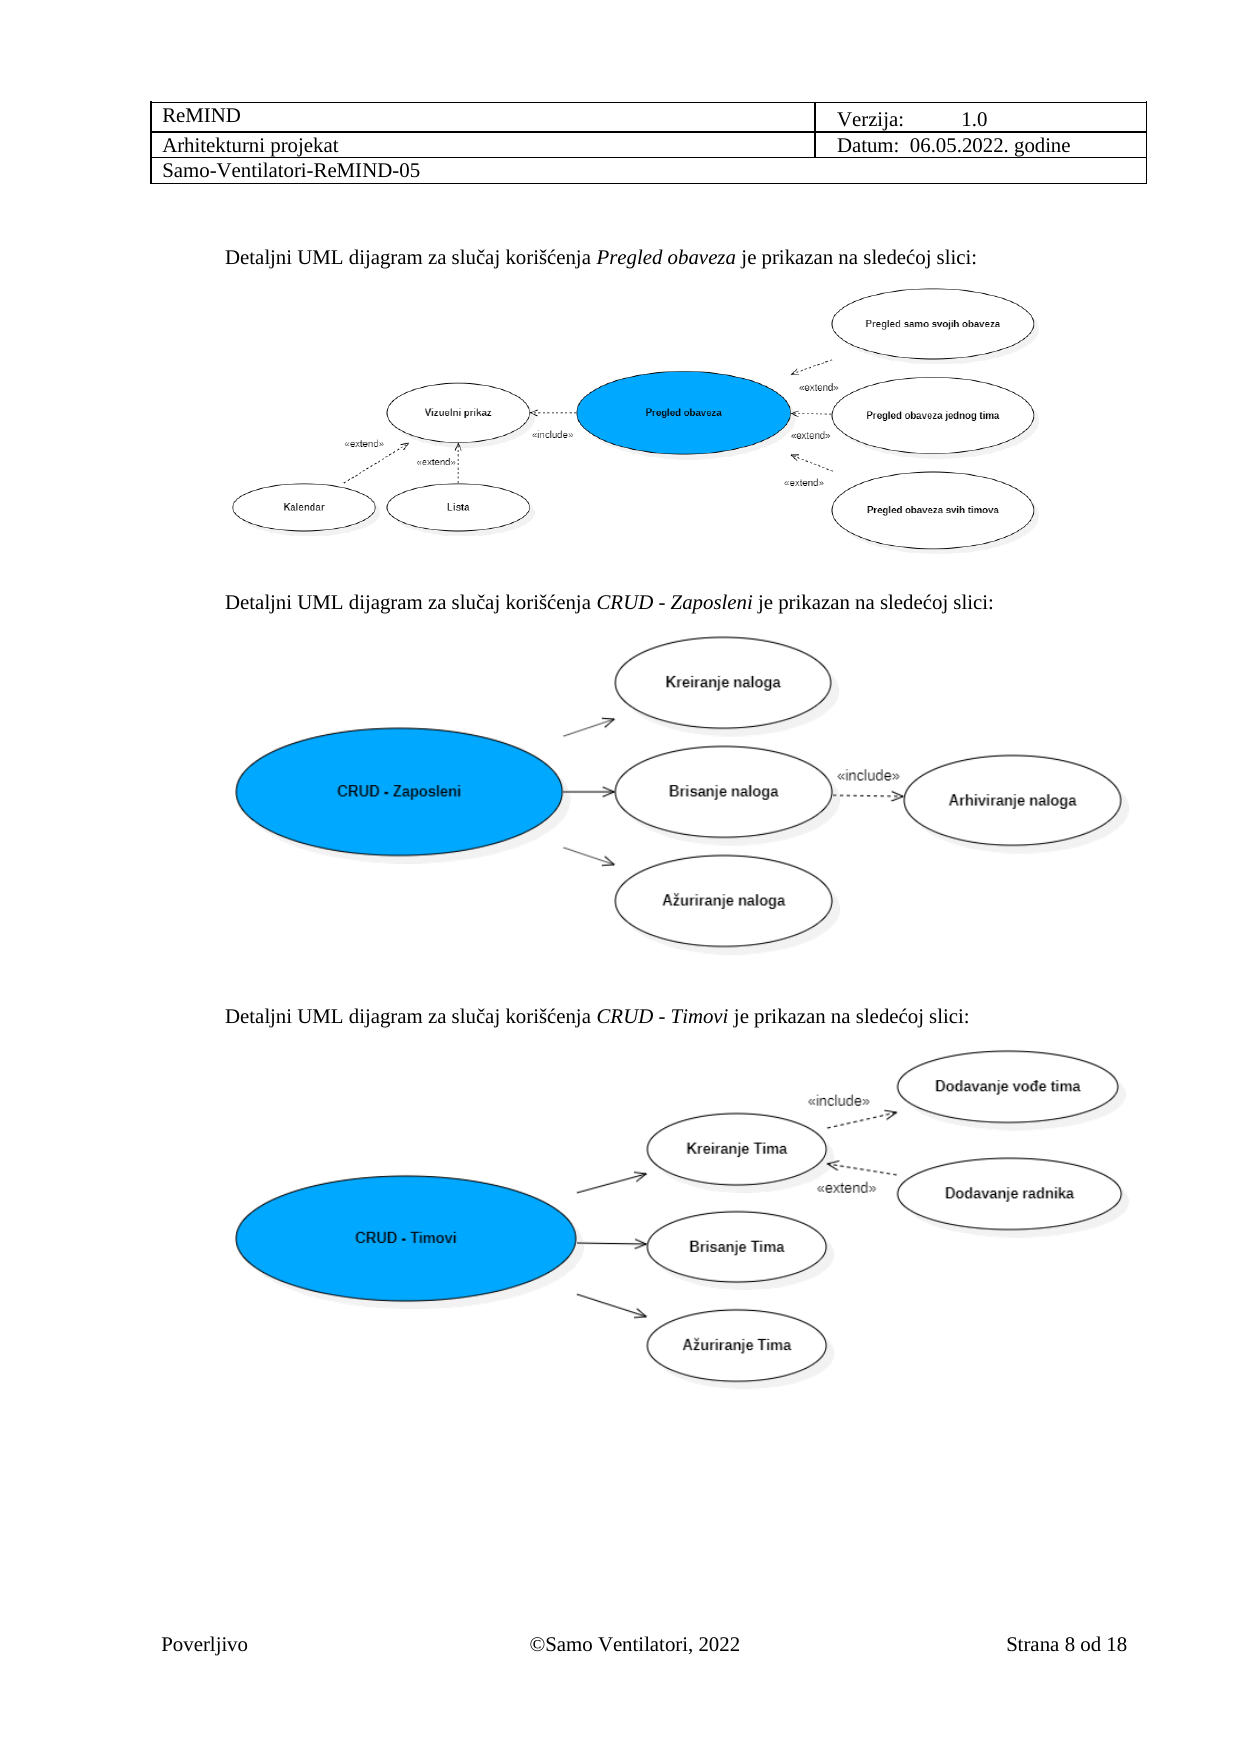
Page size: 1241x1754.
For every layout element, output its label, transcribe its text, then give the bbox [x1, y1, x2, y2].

picture [225, 281, 1063, 578]
text Detaljni UML dijagram za slučaj korišćenja CRUD - Timovi je prikazan na sledećoj slici: [225, 1004, 1090, 1028]
picture [225, 626, 1166, 992]
text Detaljni UML dijagram za slučaj korišćenja CRUD - Zaposleni je prikazan na sledećoj slici: [225, 590, 1090, 614]
text Detaljni UML dijagram za slučaj korišćenja Pregled obaveza je prikazan na sledećoj slici: [225, 244, 1090, 269]
picture [225, 1040, 1166, 1426]
